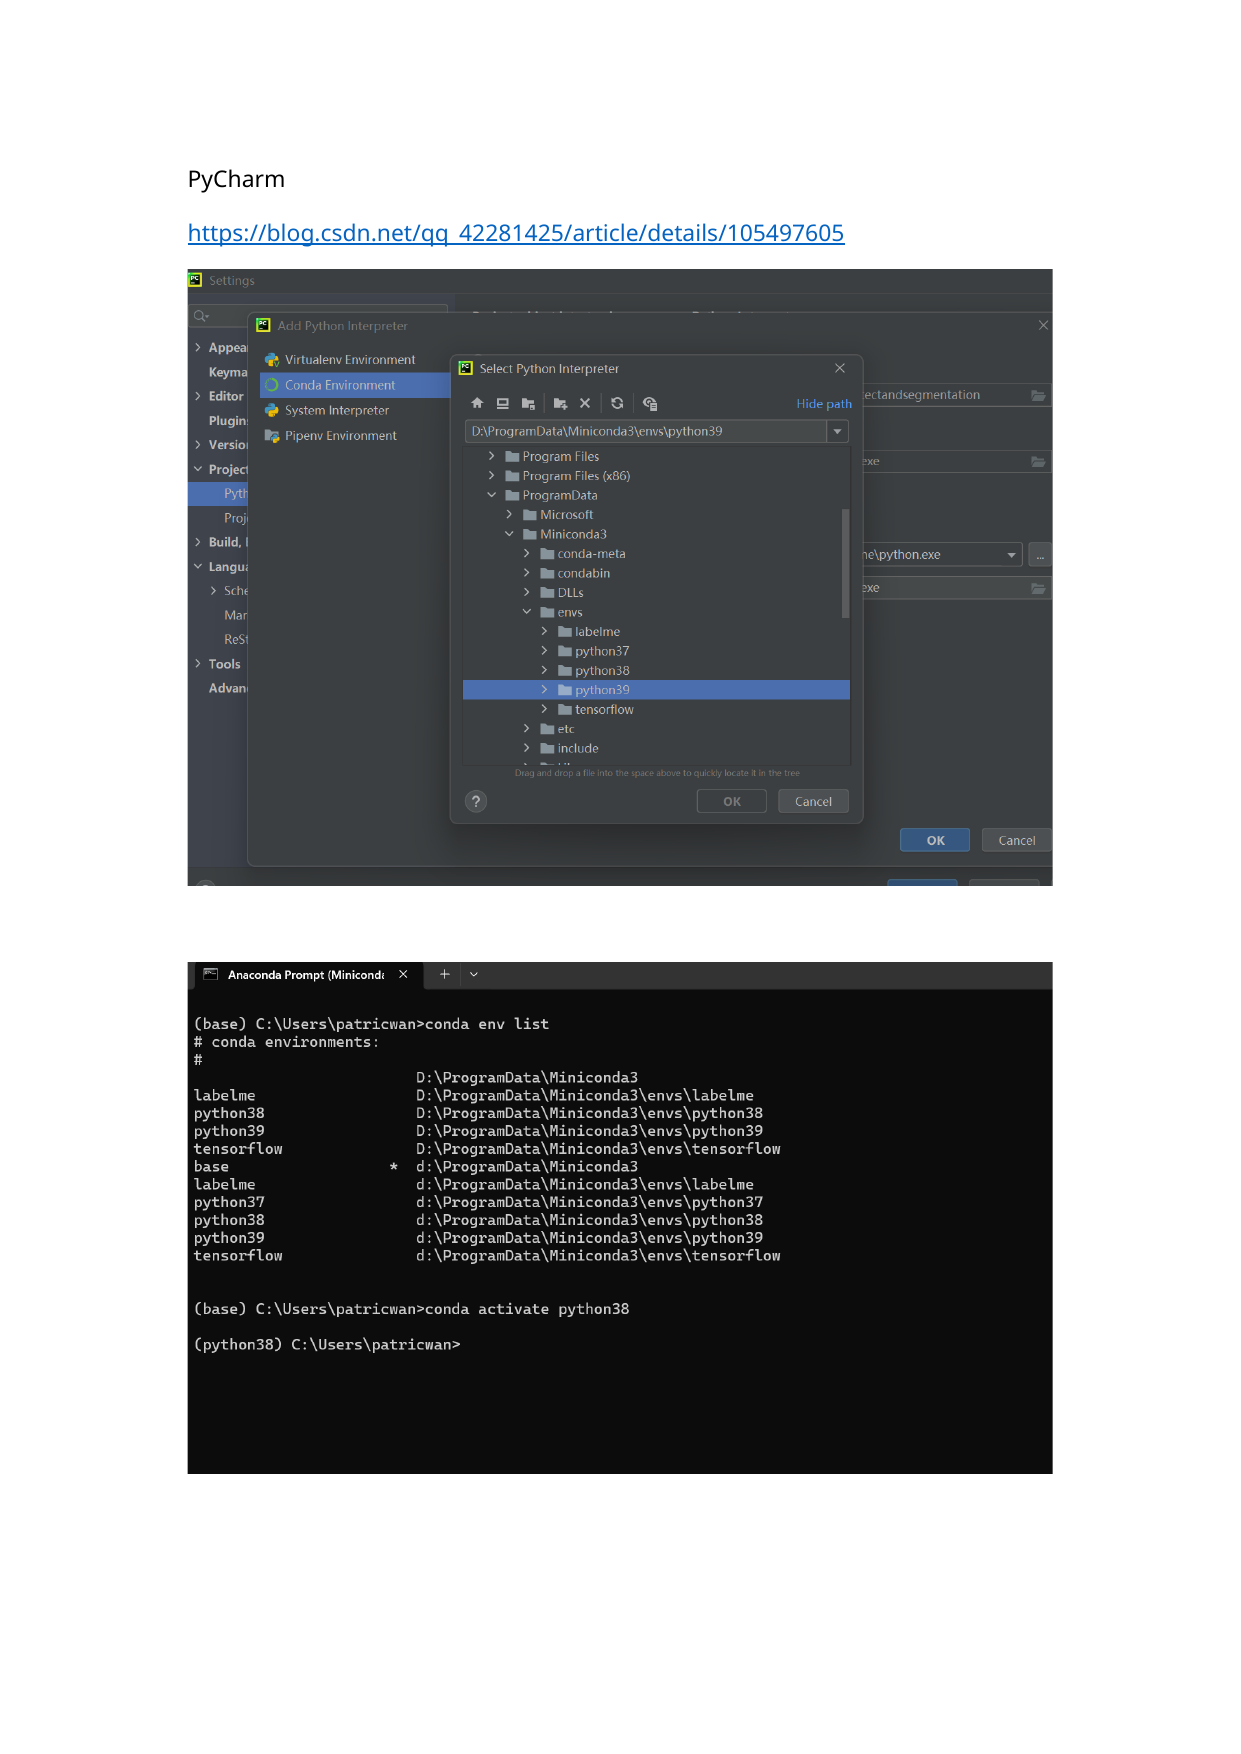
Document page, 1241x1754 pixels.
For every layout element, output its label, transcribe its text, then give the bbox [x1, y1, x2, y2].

picture [187, 269, 1053, 886]
picture [187, 962, 1053, 1474]
text https://blog.csdn.net/qq_42281425/article/details/105497605 [187, 216, 1053, 248]
text PyCharm [187, 162, 1053, 194]
